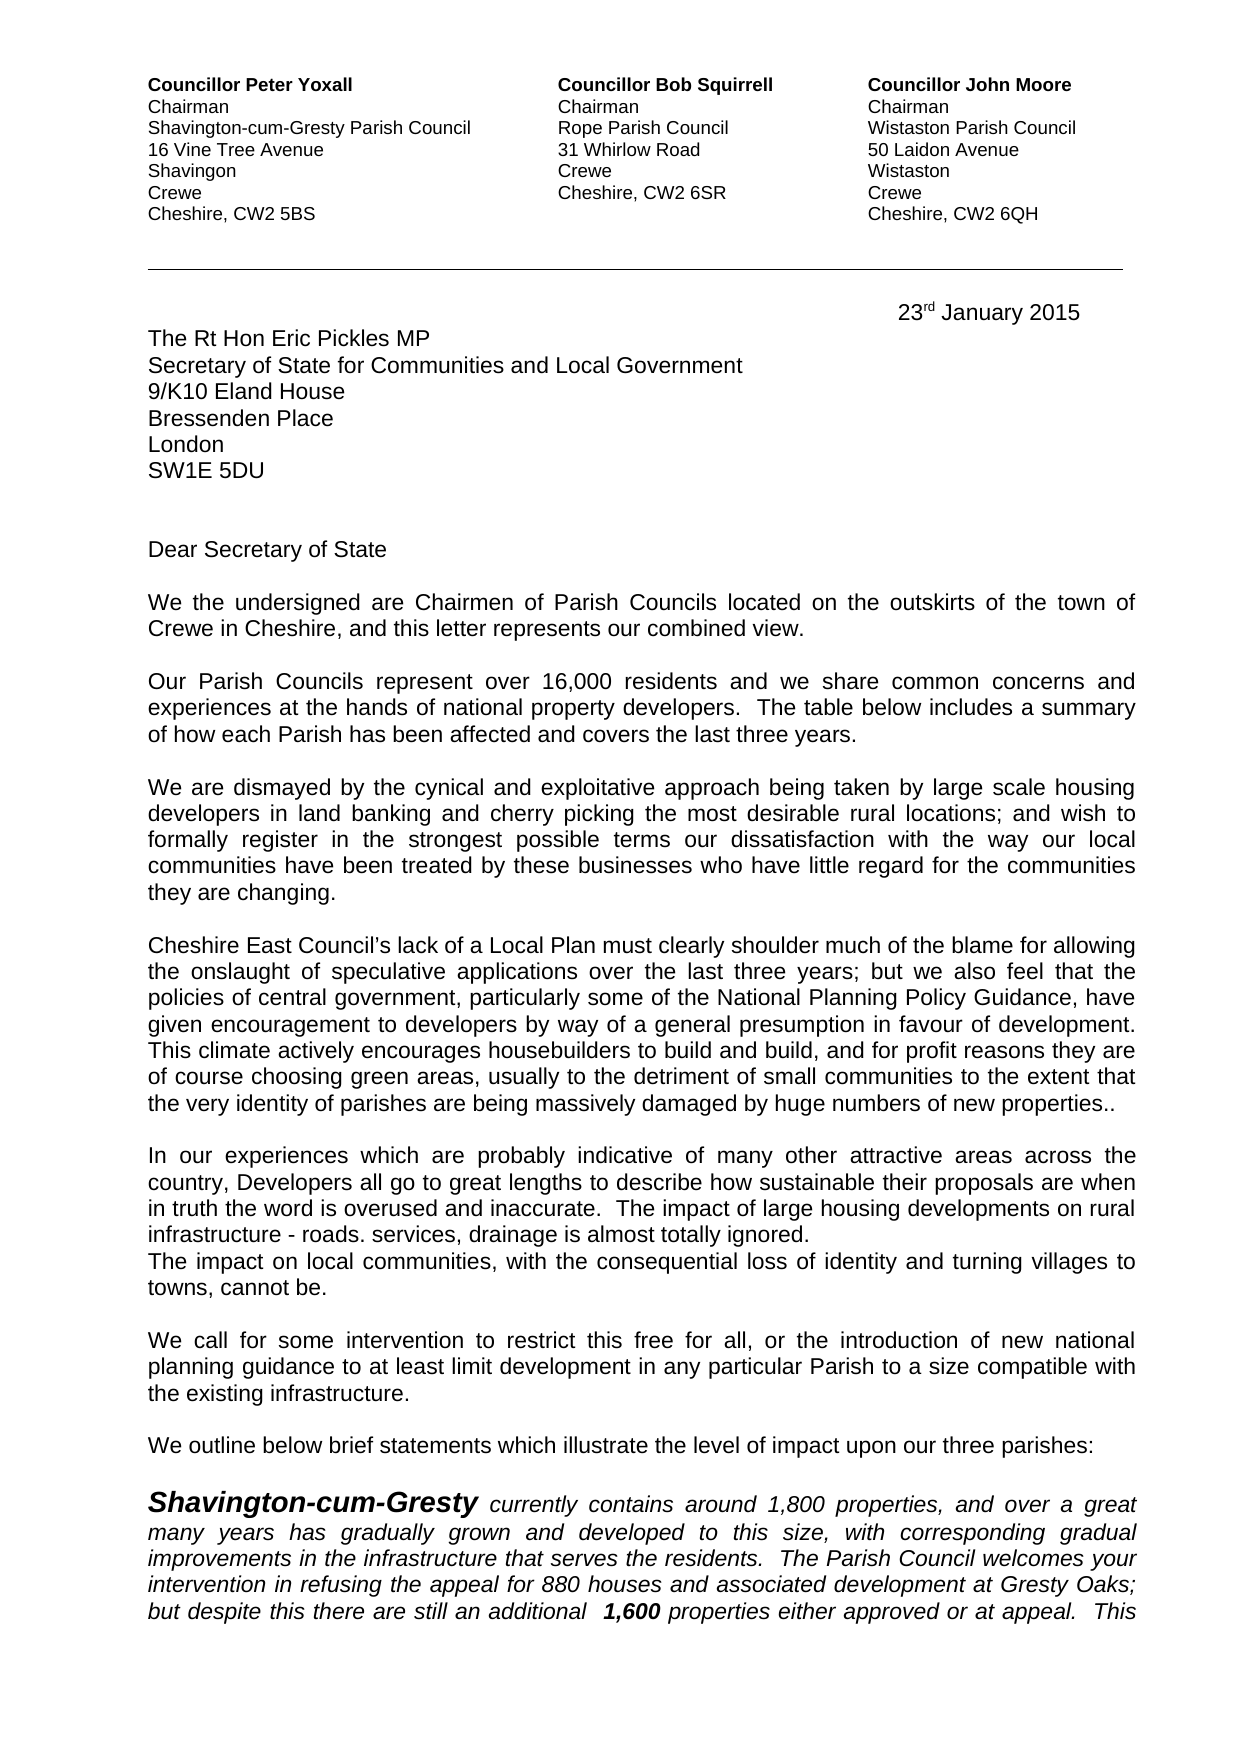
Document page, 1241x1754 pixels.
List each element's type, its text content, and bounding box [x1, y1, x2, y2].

table_header Councillor Bob Squirrell Chairman Rope Parish Council 31 Whirlow Road Crewe Cheshire, CW2 6SR [546, 74, 856, 246]
text London [148, 431, 1137, 457]
table_header Councillor John Moore Chairman Wistaston Parish Council 50 Laidon Avenue Wistaston Crewe Cheshire, CW2 6QH [856, 74, 1122, 246]
text Dear Secretary of State [148, 536, 1137, 563]
text The Rt Hon Eric Pickles MP [148, 325, 1137, 352]
text Cheshire East Council’s lack of a Local Plan must clearly shoulder much of the blame for allowing the onslaught of speculative applications over the last three years; but we also feel that the policies of central government, particularly some of the National Planning Policy Guidance, have given encouragement to developers by way of a general presumption in favour of development. This climate actively encourages housebuilders to build and build, and for profit reasons they are of course choosing green areas, usually to the detriment of small communities to the extent that the very identity of parishes are being massively damaged by huge numbers of new properties.. [148, 932, 1137, 1116]
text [148, 1485, 1137, 1624]
text SW1E 5DU [148, 457, 1137, 483]
text The impact on local communities, with the consequential loss of identity and turning villages to towns, cannot be. [148, 1248, 1137, 1301]
text Bressenden Place [148, 404, 1137, 431]
text We are dismayed by the cynical and exploitative approach being taken by large scale housing developers in land banking and cherry picking the most desirable rural locations; and wish to formally register in the strongest possible terms our dissatisfaction with the way our local communities have been treated by these businesses who have little regard for the communities they are changing. [148, 773, 1137, 905]
text 9/K10 Eland House [148, 378, 1137, 404]
text Secretary of State for Communities and Local Government [148, 352, 1137, 378]
text 23rd January 2015 [148, 299, 1137, 325]
text Our Parish Councils represent over 16,000 residents and we share common concerns and experiences at the hands of national property developers. The table below includes a summary of how each Parish has been affected and covers the last three years. [148, 668, 1137, 747]
table_header Councillor Peter Yoxall Chairman Shavington-cum-Gresty Parish Council 16 Vine Tree Avenue Shavingon Crewe Cheshire, CW2 5BS [136, 74, 546, 246]
text We outline below brief statements which illustrate the level of impact upon our three parishes: [148, 1432, 1137, 1459]
text We call for some intervention to restrict this free for all, or the introduction of new national planning guidance to at least limit development in any particular Parish to a size compatible with the existing infrastructure. [148, 1327, 1137, 1406]
text In our experiences which are probably indicative of many other attractive areas across the country, Developers all go to great lengths to describe how sustainable their proposals are when in truth the word is overused and inaccurate. The impact of large housing developments on rural infrastructure - roads. services, drainage is almost totally ignored. [148, 1142, 1137, 1248]
text We the undersigned are Chairmen of Parish Councils located on the outskirts of the town of Crewe in Cheshire, and this letter represents our combined view. [148, 589, 1137, 642]
